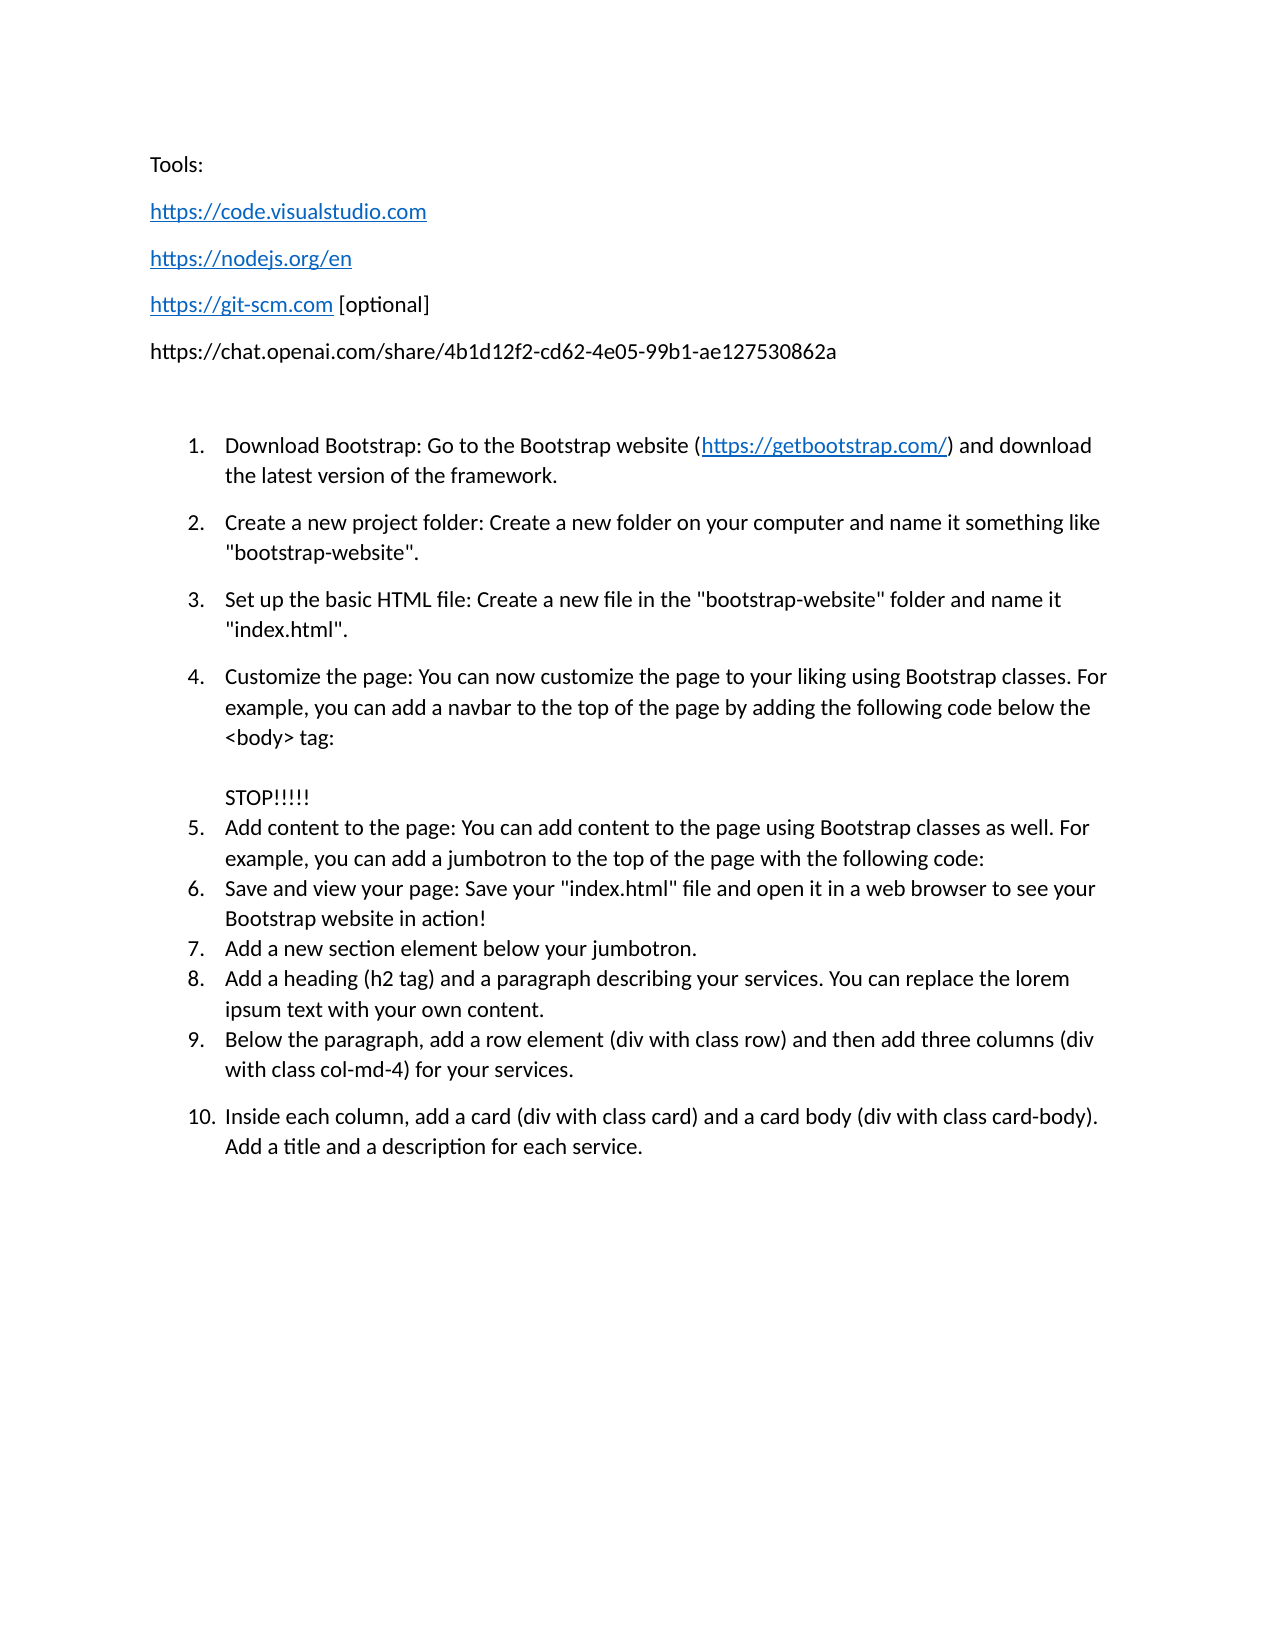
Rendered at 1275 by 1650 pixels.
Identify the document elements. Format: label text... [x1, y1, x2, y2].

list Create a new project folder: Create a new folder on your computer and name it something like "bootstrap-website". [187, 508, 1125, 567]
text https://chat.openai.com/share/4b1d12f2-cd62-4e05-99b1-ae127530862a [150, 337, 1125, 366]
list Add a new section element below your jumbotron. [187, 934, 1125, 962]
text Tools: [150, 150, 1125, 178]
text https://nodejs.org/en [150, 244, 1125, 272]
list Download Bootstrap: Go to the Bootstrap website (https://getbootstrap.com/) and download the latest version of the framework. [187, 431, 1125, 489]
list Inside each column, add a card (div with class card) and a card body (div with class card-body). Add a title and a description for each service. [187, 1102, 1125, 1160]
list Set up the basic HTML file: Create a new file in the "bootstrap-website" folder and name it "index.html". [187, 585, 1125, 644]
text https://git-scm.com [optional] [150, 291, 1125, 319]
list Customize the page: You can now customize the page to your liking using Bootstrap classes. For example, you can add a navbar to the top of the page by adding the following code below the <body> tag: STOP!!!!! [187, 662, 1125, 811]
list Add a heading (h2 tag) and a paragraph describing your services. You can replace the lorem ipsum text with your own content. [187, 964, 1125, 1023]
text https://code.visualstudio.com [150, 197, 1125, 225]
list Below the paragraph, add a row element (div with class row) and then add three columns (div with class col-md-4) for your services. [187, 1025, 1125, 1083]
list Add content to the page: You can add content to the page using Bootstrap classes as well. For example, you can add a jumbotron to the top of the page with the following code: [187, 813, 1125, 872]
list Save and view your page: Save your "index.html" file and open it in a web browser to see your Bootstrap website in action! [187, 874, 1125, 932]
